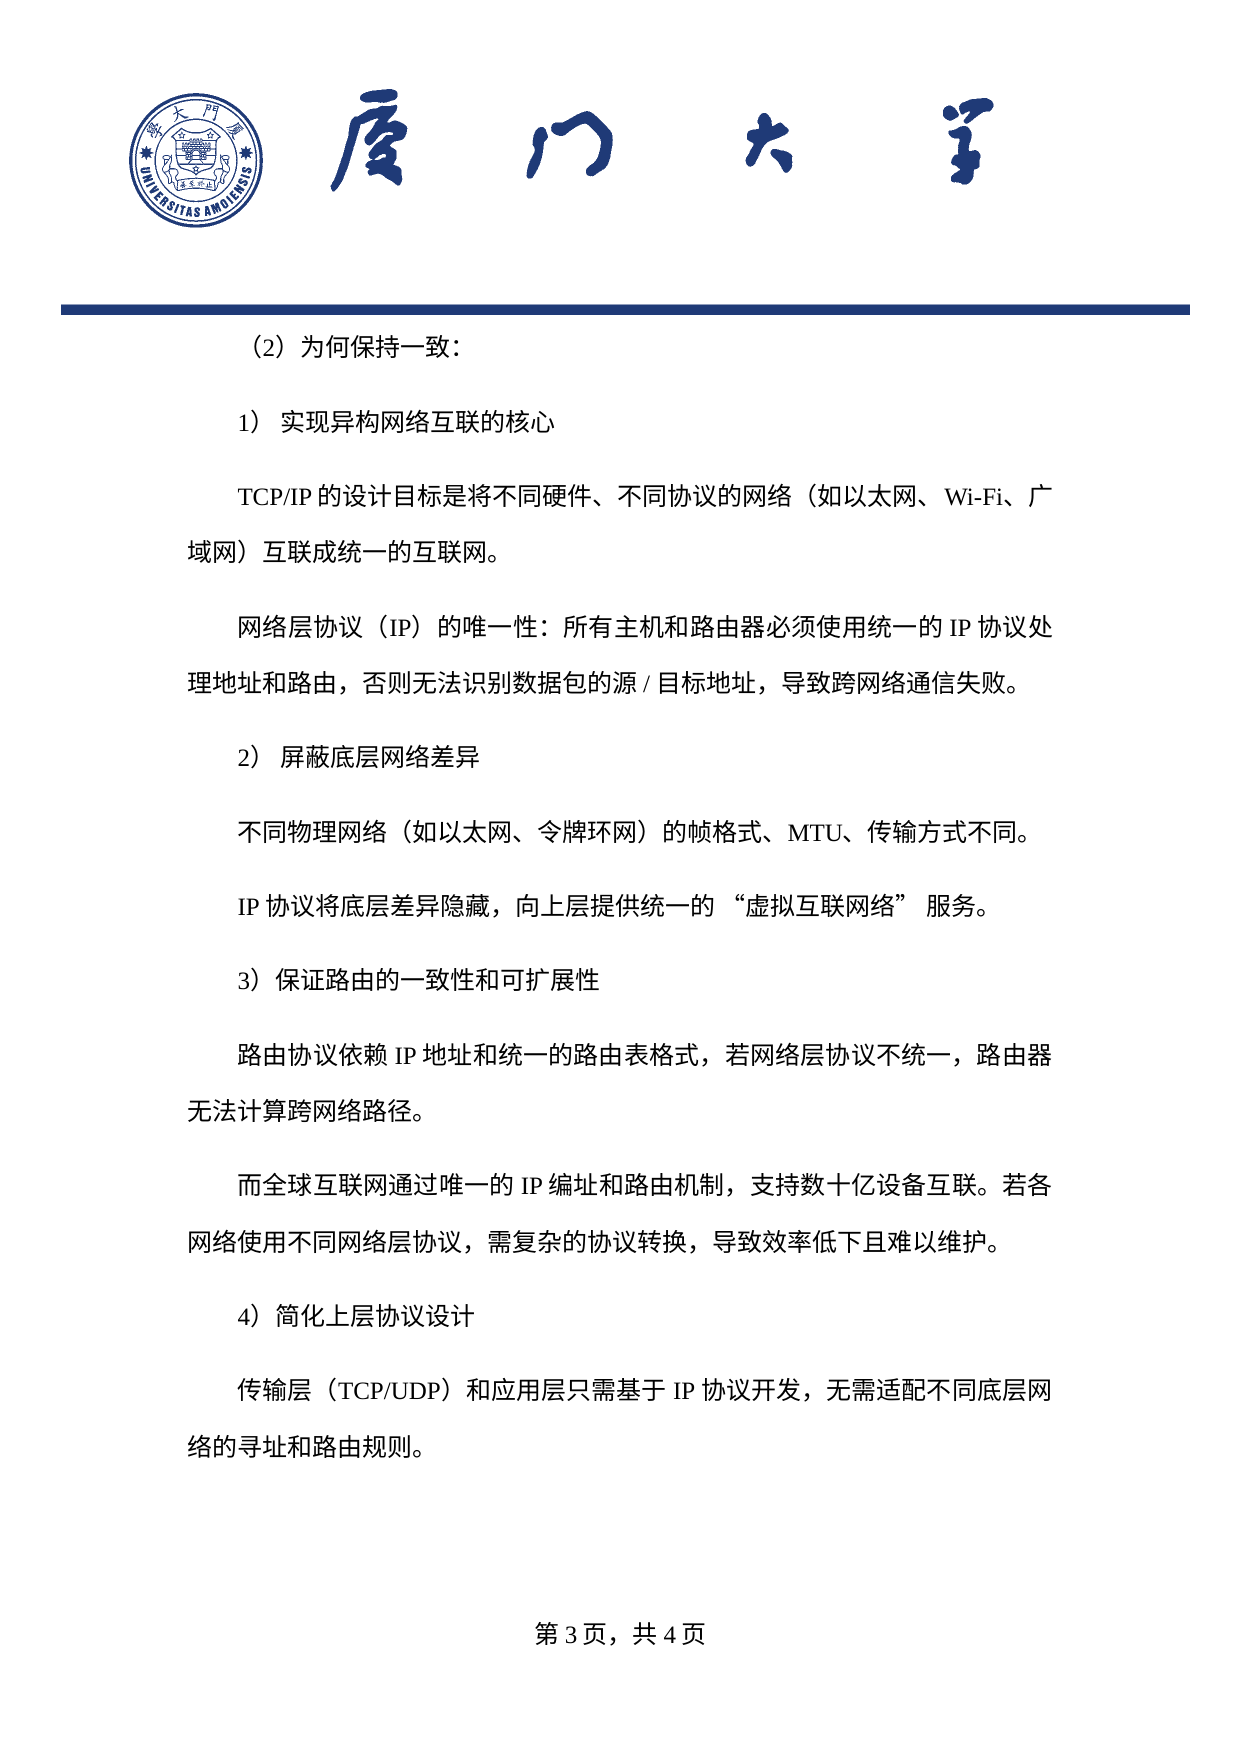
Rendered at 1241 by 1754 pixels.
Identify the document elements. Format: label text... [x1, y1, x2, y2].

picture [0, 0, 1241, 326]
list 网络层协议（IP）的唯一性：所有主机和路由器必须使用统一的 IP 协议处理地址和路由，否则无法识别数据包的源 / 目标地址，导致跨网络通信失败。 [187, 606, 1053, 700]
list 路由协议依赖 IP 地址和统一的路由表格式，若网络层协议不统一，路由器无法计算跨网络路径。 [187, 1034, 1053, 1128]
list （2）为何保持一致： [187, 327, 1053, 364]
list 而全球互联网通过唯一的 IP 编址和路由机制，支持数十亿设备互联。若各网络使用不同网络层协议，需复杂的协议转换，导致效率低下且难以维护。 [187, 1165, 1053, 1259]
list 1） 实现异构网络互联的核心 [187, 401, 1053, 439]
list 3）保证路由的一致性和可扩展性 [187, 960, 1053, 998]
list 不同物理网络（如以太网、令牌环网）的帧格式、MTU、传输方式不同。 [187, 811, 1053, 849]
list 2） 屏蔽底层网络差异 [187, 737, 1053, 774]
list IP 协议将底层差异隐藏，向上层提供统一的 “虚拟互联网络” 服务。 [187, 886, 1053, 923]
list TCP/IP 的设计目标是将不同硬件、不同协议的网络（如以太网、Wi-Fi、广域网）互联成统一的互联网。 [187, 476, 1053, 569]
list 4）简化上层协议设计 [187, 1296, 1053, 1333]
list 传输层（TCP/UDP）和应用层只需基于 IP 协议开发，无需适配不同底层网络的寻址和路由规则。 [187, 1370, 1053, 1464]
